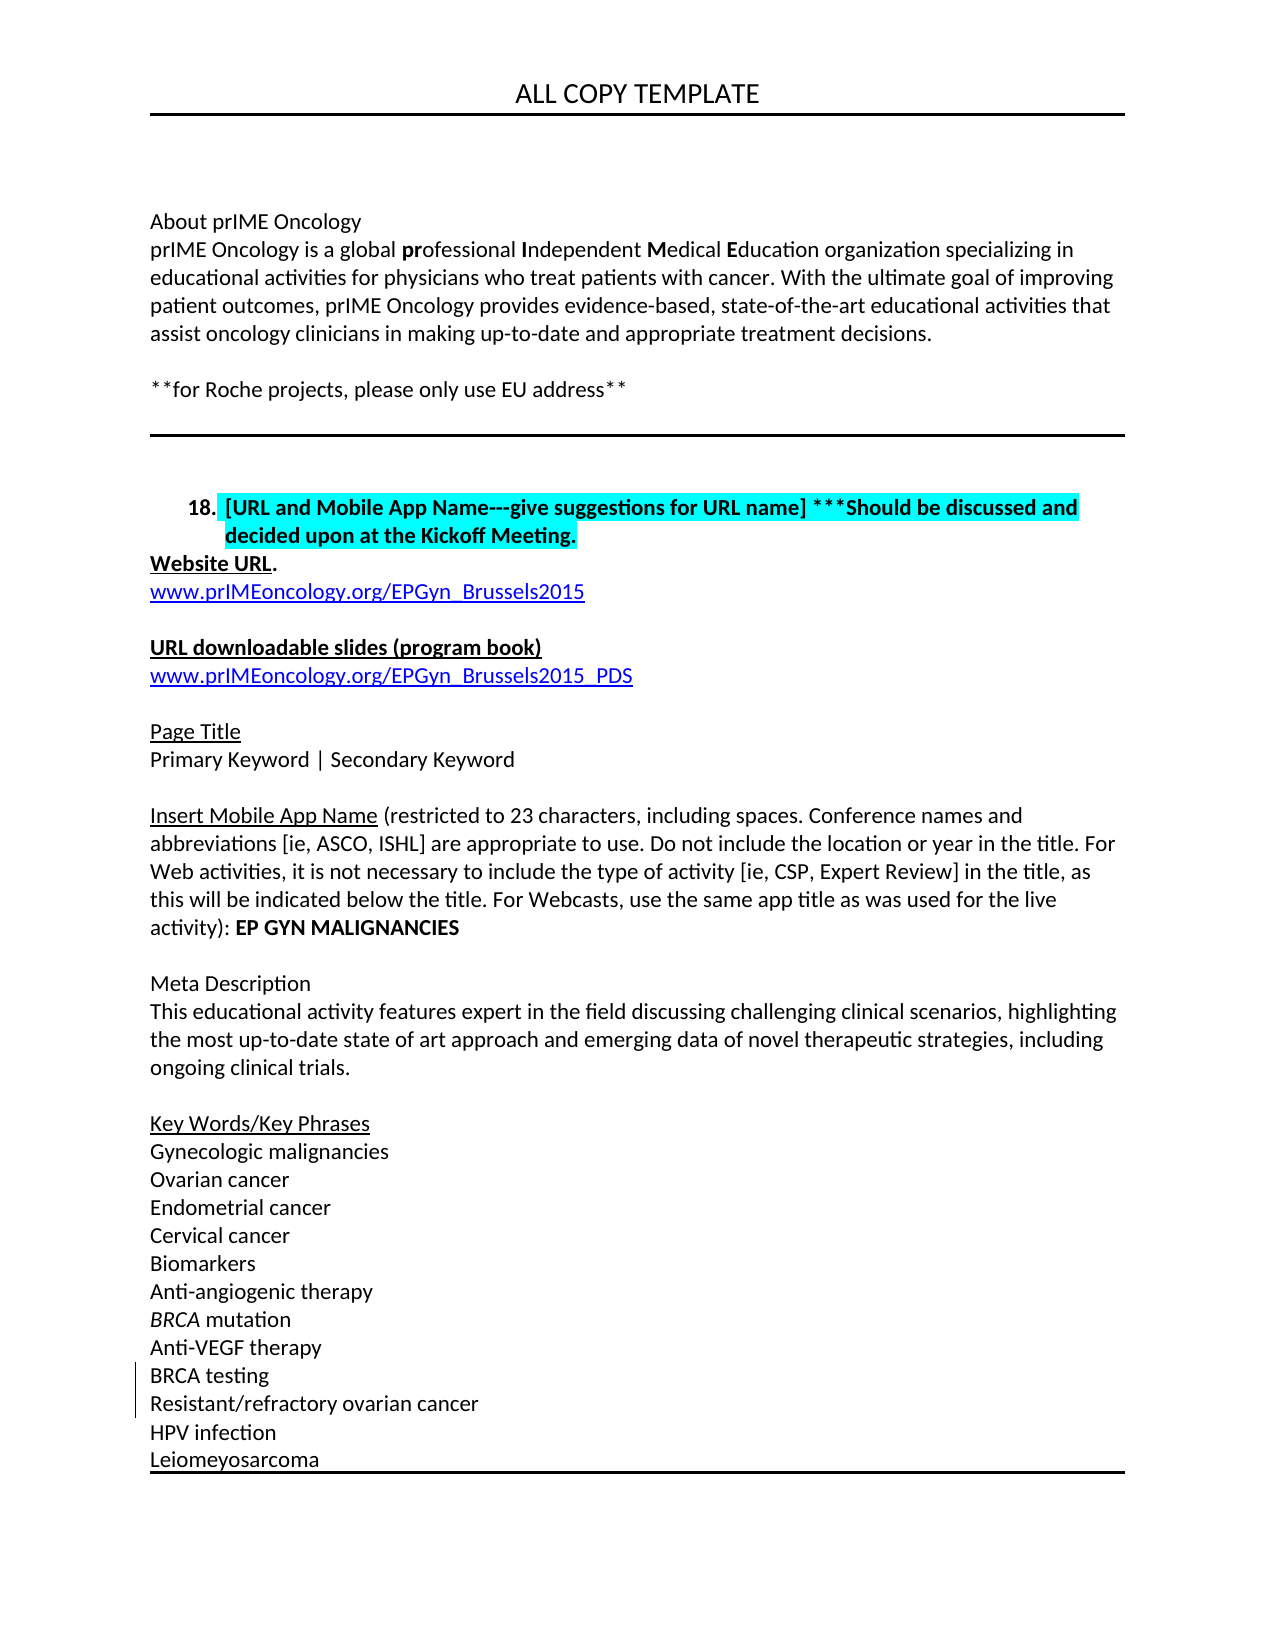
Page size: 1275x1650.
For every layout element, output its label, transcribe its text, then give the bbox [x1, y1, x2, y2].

text About prIME Oncology [150, 207, 1125, 236]
text Cervical cancer [150, 1221, 1125, 1249]
list [URL and Mobile App Name---give suggestions for URL name] ***Should be discussed and decided upon at the Kickoff Meeting. [577, 493, 1125, 549]
text www.prIMEoncology.org/EPGyn_Brussels2015_PDS [150, 661, 1125, 689]
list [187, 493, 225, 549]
text prIME Oncology is a global professional Independent Medical Education organization specializing in educational activities for physicians who treat patients with cancer. With the ultimate goal of improving patient outcomes, prIME Oncology provides evidence-based, state-of-the-art educational activities that assist oncology clinicians in making up-to-date and appropriate treatment decisions. [150, 236, 1125, 348]
text BRCA mutation [150, 1306, 1125, 1333]
text Endometrial cancer [150, 1193, 1125, 1221]
text **for Roche projects, please only use EU address** [150, 376, 1125, 404]
text Website URL. [150, 549, 1125, 577]
text URL downloadable slides (program book) [150, 633, 1125, 661]
text Gynecologic malignancies [150, 1137, 1125, 1165]
text Ovarian cancer [150, 1165, 1125, 1193]
text Leiomeyosarcoma [150, 1446, 1125, 1471]
text Key Words/Key Phrases [150, 1109, 1125, 1137]
text Resistant/refractory ovarian cancer [150, 1389, 1125, 1418]
text Primary Keyword | Secondary Keyword [150, 745, 1125, 773]
text www.prIMEoncology.org/EPGyn_Brussels2015 [150, 577, 1125, 605]
text Anti-angiogenic therapy [150, 1277, 1125, 1306]
text Anti-VEGF therapy [150, 1333, 1125, 1362]
text BRCA testing [150, 1362, 1125, 1389]
text Insert Mobile App Name (restricted to 23 characters, including spaces. Conference names and abbreviations [ie, ASCO, ISHL] are appropriate to use. Do not include the location or year in the title. For Web activities, it is not necessary to include the type of activity [ie, CSP, Expert Review] in the title, as this will be indicated below the title. For Webcasts, use the same app title as was used for the live activity): EP GYN MALIGNANCIES [150, 801, 1125, 941]
text Meta Description This educational activity features expert in the field discussing challenging clinical scenarios, highlighting the most up-to-date state of art approach and emerging data of novel therapeutic strategies, including ongoing clinical trials. [150, 969, 1125, 1081]
text HPV infection [150, 1418, 1125, 1446]
text Page Title [150, 717, 1125, 745]
text Biomarkers [150, 1249, 1125, 1277]
